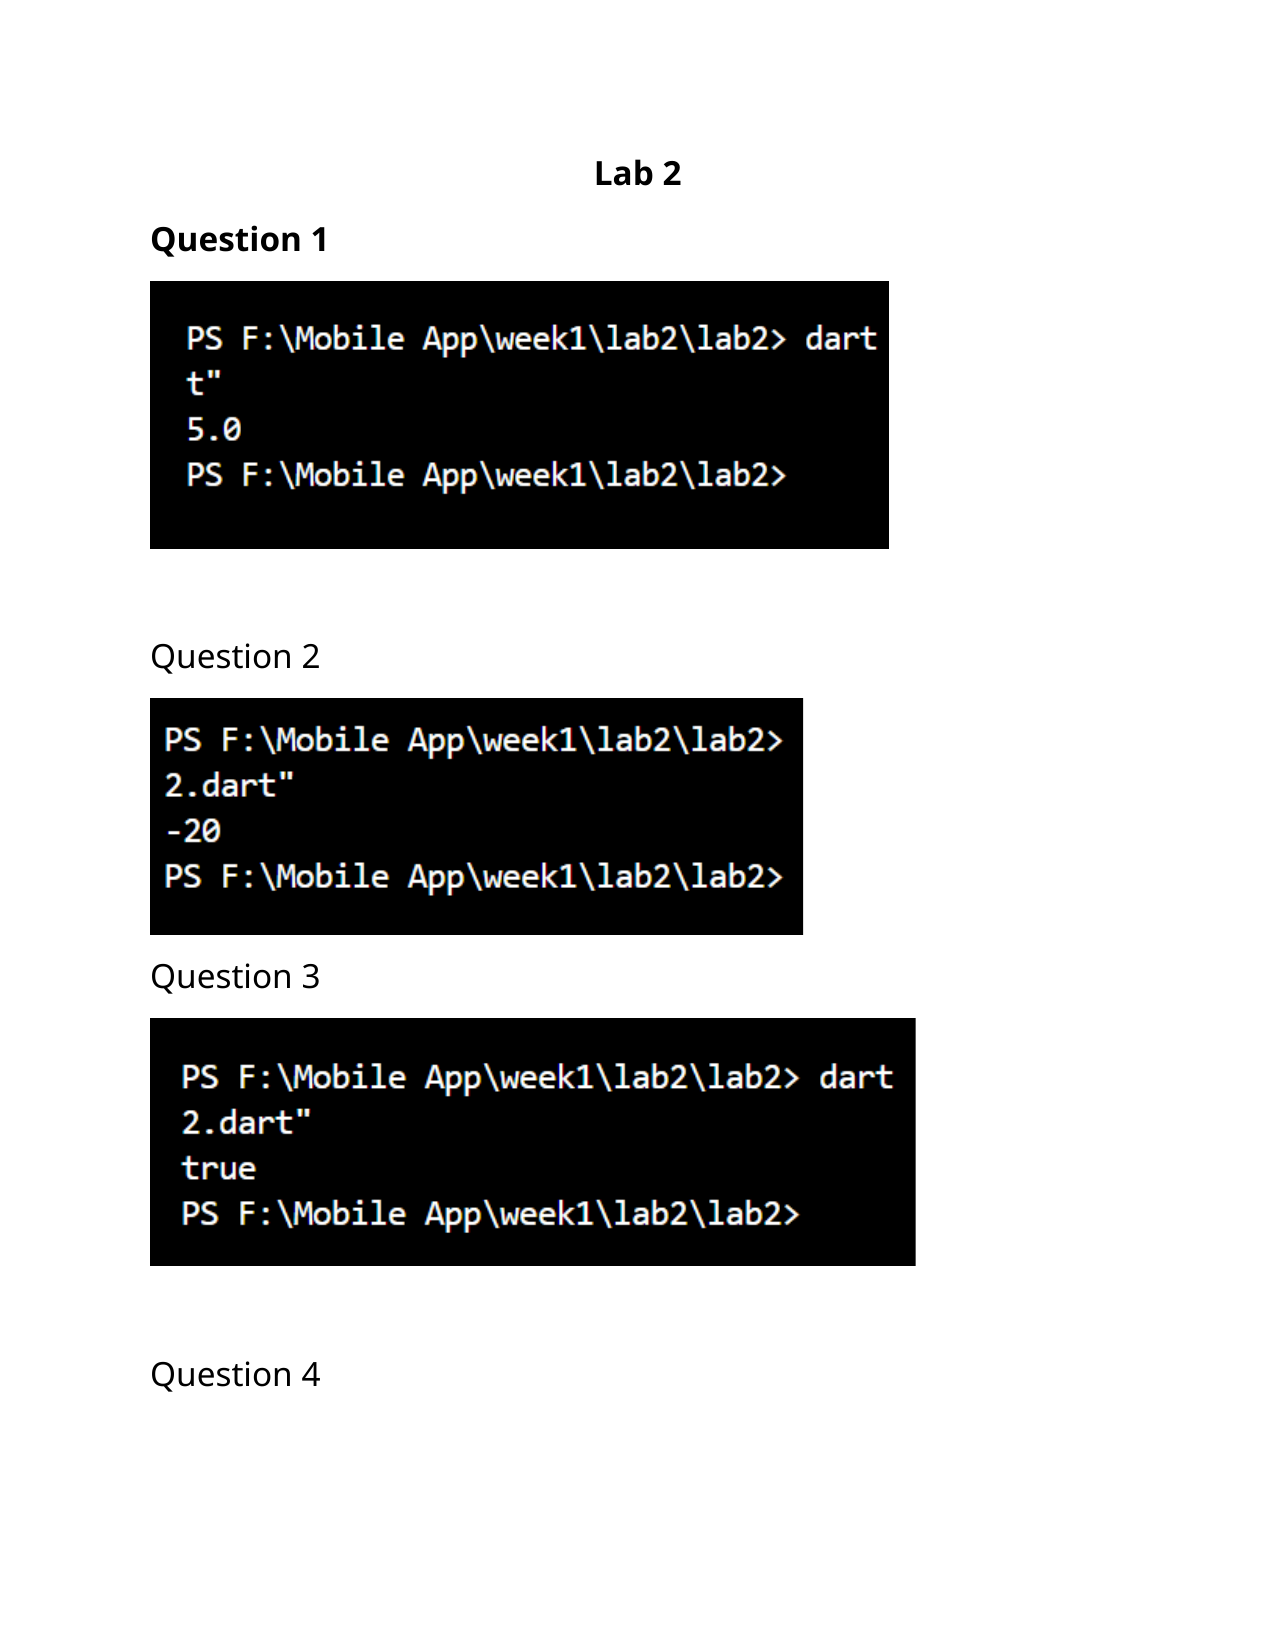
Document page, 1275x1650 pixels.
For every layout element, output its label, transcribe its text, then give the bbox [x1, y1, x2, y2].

text Question 1 [150, 216, 1125, 261]
text Question 2 [150, 633, 1125, 678]
picture [150, 281, 889, 549]
picture [150, 698, 804, 935]
picture [150, 1018, 916, 1266]
text Question 4 [150, 1350, 1125, 1396]
text Question 3 [150, 953, 1125, 999]
text Lab 2 [150, 150, 1125, 195]
